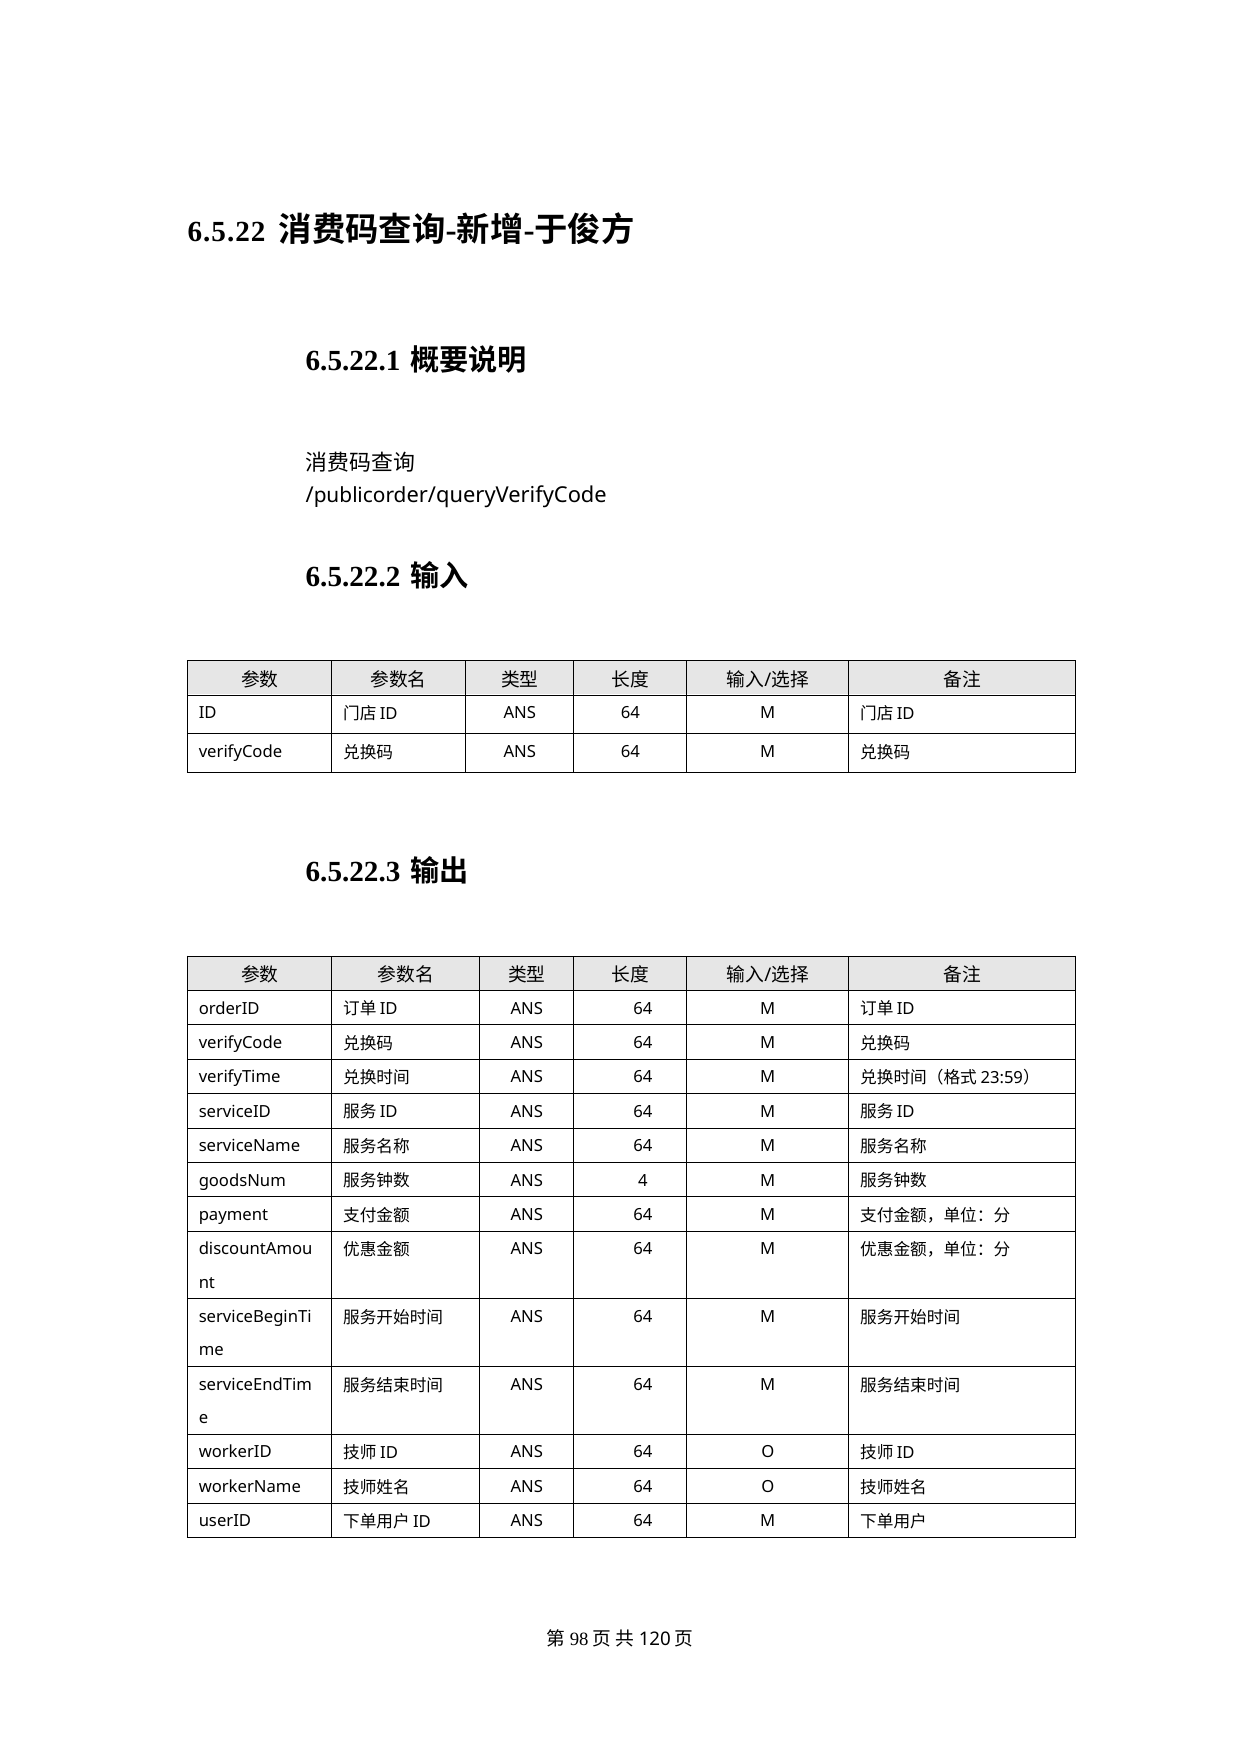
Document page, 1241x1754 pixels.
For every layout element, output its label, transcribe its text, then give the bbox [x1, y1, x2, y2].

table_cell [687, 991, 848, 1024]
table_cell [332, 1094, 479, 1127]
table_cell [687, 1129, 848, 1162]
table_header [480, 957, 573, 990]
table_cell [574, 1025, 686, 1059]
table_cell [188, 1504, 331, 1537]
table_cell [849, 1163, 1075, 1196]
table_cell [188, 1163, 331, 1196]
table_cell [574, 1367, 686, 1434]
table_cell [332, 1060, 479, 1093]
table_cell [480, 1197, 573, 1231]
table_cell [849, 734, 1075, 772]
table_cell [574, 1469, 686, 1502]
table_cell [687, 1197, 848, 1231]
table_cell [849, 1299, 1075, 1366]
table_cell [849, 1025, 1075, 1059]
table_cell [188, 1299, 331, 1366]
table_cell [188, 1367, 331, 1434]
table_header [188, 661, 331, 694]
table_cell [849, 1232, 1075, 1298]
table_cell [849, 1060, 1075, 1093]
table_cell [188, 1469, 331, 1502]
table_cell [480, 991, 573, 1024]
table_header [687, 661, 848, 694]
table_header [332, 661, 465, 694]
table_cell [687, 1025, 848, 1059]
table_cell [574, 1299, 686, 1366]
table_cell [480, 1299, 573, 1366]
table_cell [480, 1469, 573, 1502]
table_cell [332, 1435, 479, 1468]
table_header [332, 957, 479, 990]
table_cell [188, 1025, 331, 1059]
subtitle 输入 [305, 540, 1053, 607]
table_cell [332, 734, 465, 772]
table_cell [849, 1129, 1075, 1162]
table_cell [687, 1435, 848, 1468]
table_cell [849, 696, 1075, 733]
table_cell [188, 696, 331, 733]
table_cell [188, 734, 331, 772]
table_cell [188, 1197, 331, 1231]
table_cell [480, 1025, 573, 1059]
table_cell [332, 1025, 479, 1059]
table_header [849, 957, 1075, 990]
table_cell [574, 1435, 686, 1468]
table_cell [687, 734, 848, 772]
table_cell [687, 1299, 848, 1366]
subtitle 概要说明 [305, 324, 1053, 391]
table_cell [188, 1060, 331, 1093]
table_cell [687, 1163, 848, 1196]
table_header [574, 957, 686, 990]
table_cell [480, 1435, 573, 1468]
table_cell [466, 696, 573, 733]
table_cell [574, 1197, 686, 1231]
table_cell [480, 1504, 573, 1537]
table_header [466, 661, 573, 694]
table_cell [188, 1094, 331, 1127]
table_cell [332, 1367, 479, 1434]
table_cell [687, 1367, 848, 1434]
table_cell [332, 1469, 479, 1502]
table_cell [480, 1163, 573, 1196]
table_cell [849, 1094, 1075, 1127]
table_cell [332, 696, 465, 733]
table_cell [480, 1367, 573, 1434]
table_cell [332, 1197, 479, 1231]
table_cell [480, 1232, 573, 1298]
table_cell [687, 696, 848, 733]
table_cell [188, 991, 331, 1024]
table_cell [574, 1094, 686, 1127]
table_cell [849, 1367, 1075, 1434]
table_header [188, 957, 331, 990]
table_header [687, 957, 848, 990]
text 消费码查询 [262, 444, 1053, 478]
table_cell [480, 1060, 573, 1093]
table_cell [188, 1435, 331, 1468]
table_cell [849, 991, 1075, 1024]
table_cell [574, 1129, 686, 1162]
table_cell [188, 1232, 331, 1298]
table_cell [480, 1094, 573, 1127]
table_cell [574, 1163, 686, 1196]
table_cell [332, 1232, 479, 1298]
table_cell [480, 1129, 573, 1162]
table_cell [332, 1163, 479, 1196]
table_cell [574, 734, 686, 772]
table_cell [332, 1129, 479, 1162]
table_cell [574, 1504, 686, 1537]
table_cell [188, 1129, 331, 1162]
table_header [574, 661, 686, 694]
subtitle 输出 [305, 835, 1053, 902]
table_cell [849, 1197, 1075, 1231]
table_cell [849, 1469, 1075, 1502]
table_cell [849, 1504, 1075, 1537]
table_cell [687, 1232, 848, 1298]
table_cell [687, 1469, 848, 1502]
subtitle 消费码查询-新增-于俊方 [187, 194, 1053, 260]
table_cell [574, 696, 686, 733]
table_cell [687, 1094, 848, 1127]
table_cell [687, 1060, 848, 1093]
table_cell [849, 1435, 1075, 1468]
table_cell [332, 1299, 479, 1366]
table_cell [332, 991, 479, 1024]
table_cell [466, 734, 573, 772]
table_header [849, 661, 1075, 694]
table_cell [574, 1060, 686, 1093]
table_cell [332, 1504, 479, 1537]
text /publicorder/queryVerifyCode [262, 478, 1053, 511]
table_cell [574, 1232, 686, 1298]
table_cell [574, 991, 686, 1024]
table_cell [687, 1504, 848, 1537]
